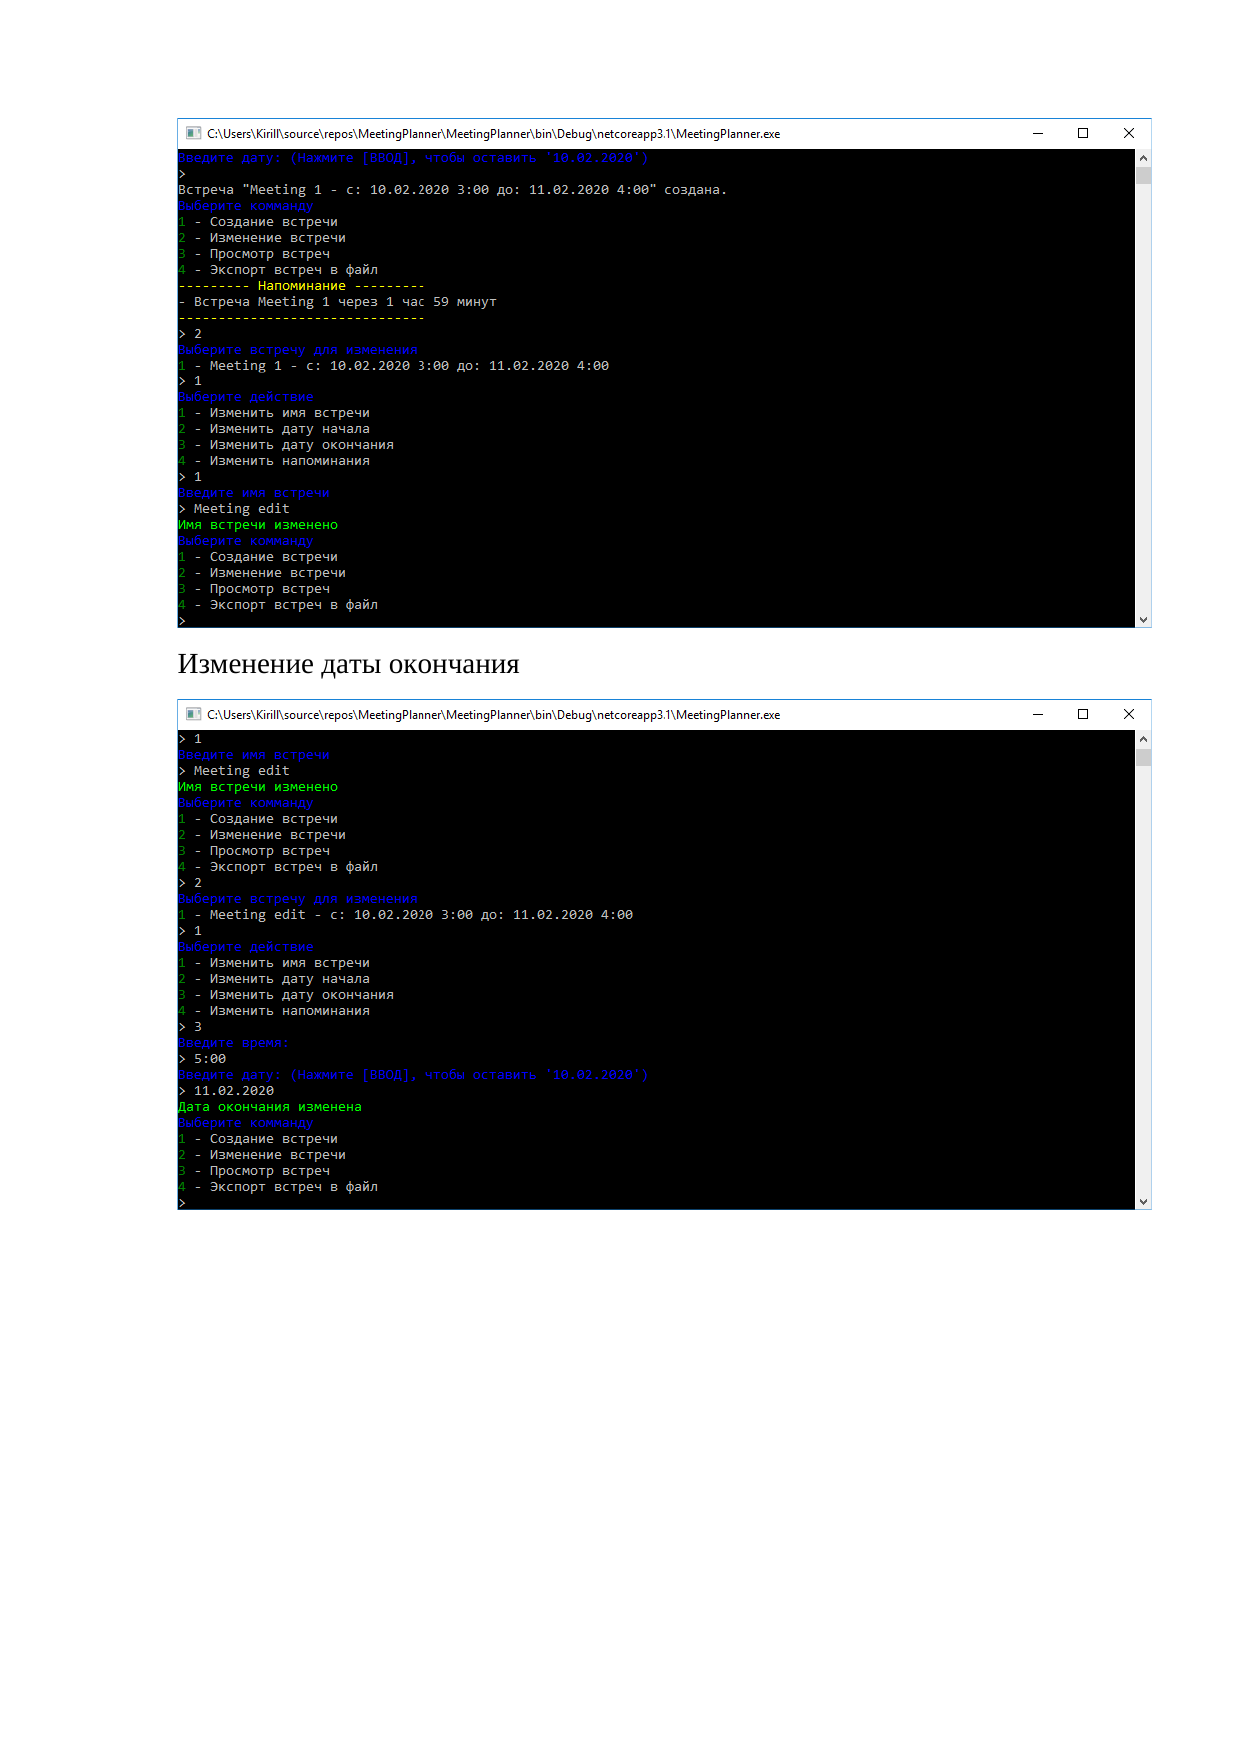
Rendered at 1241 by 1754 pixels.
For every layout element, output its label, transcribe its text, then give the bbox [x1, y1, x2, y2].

picture [177, 118, 1152, 628]
picture [177, 699, 1152, 1210]
text Изменение даты окончания [177, 647, 1152, 680]
